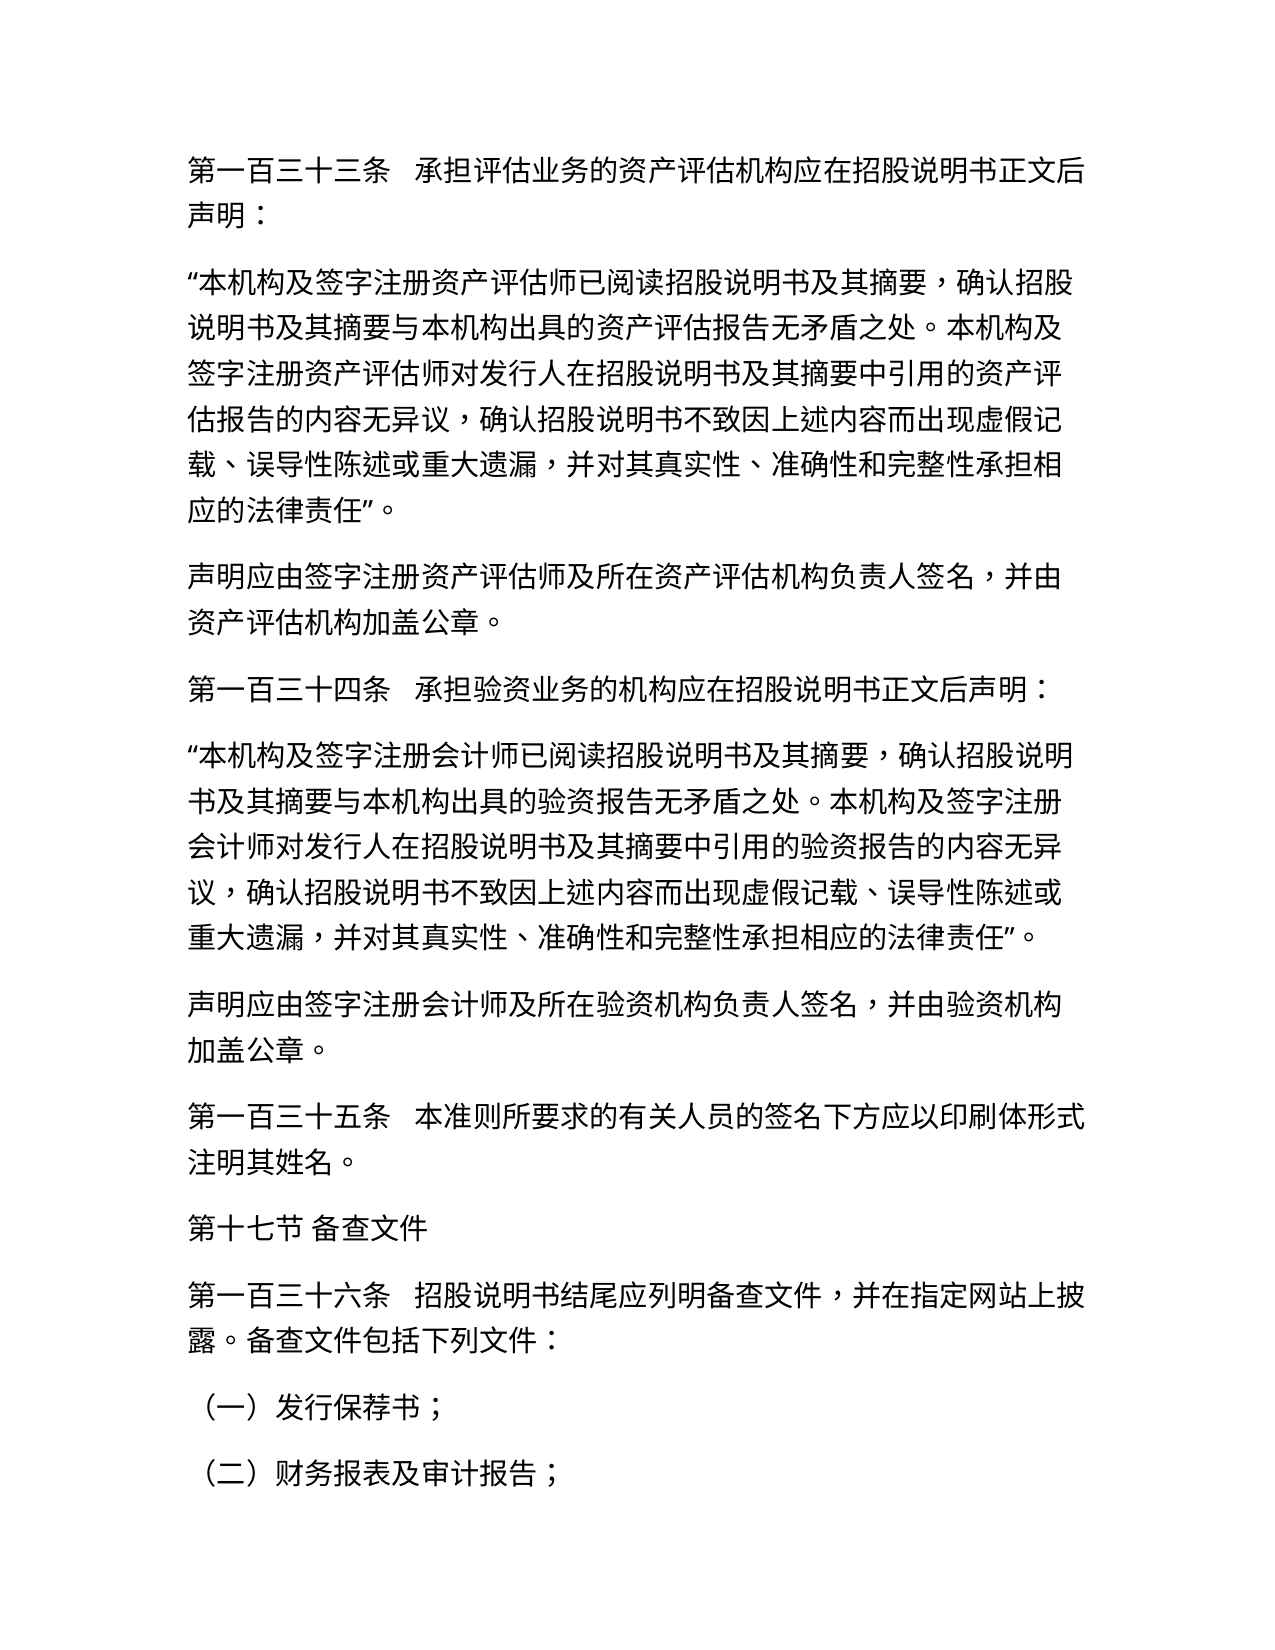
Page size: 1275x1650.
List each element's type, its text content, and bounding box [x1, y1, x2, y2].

text 第一百三十五条 本准则所要求的有关人员的签名下方应以印刷体形式注明其姓名。 [187, 1096, 1087, 1182]
text 第十七节 备查文件 [187, 1208, 1087, 1248]
text 声明应由签字注册会计师及所在验资机构负责人签名，并由验资机构加盖公章。 [187, 984, 1087, 1069]
text “本机构及签字注册会计师已阅读招股说明书及其摘要，确认招股说明书及其摘要与本机构出具的验资报告无矛盾之处。本机构及签字注册会计师对发行人在招股说明书及其摘要中引用的验资报告的内容无异议，确认招股说明书不致因上述内容而出现虚假记载、误导性陈述或重大遗漏，并对其真实性、准确性和完整性承担相应的法律责任”。 [187, 735, 1087, 957]
text 第一百三十三条 承担评估业务的资产评估机构应在招股说明书正文后声明： [187, 150, 1087, 235]
text （一）发行保荐书； [187, 1387, 1087, 1427]
text 声明应由签字注册资产评估师及所在资产评估机构负责人签名，并由资产评估机构加盖公章。 [187, 557, 1087, 642]
text （二）财务报表及审计报告； [187, 1453, 1087, 1493]
text 第一百三十六条 招股说明书结尾应列明备查文件，并在指定网站上披露。备查文件包括下列文件： [187, 1275, 1087, 1360]
text “本机构及签字注册资产评估师已阅读招股说明书及其摘要，确认招股说明书及其摘要与本机构出具的资产评估报告无矛盾之处。本机构及签字注册资产评估师对发行人在招股说明书及其摘要中引用的资产评估报告的内容无异议，确认招股说明书不致因上述内容而出现虚假记载、误导性陈述或重大遗漏，并对其真实性、准确性和完整性承担相应的法律责任”。 [187, 262, 1087, 530]
text 第一百三十四条 承担验资业务的机构应在招股说明书正文后声明： [187, 669, 1087, 708]
